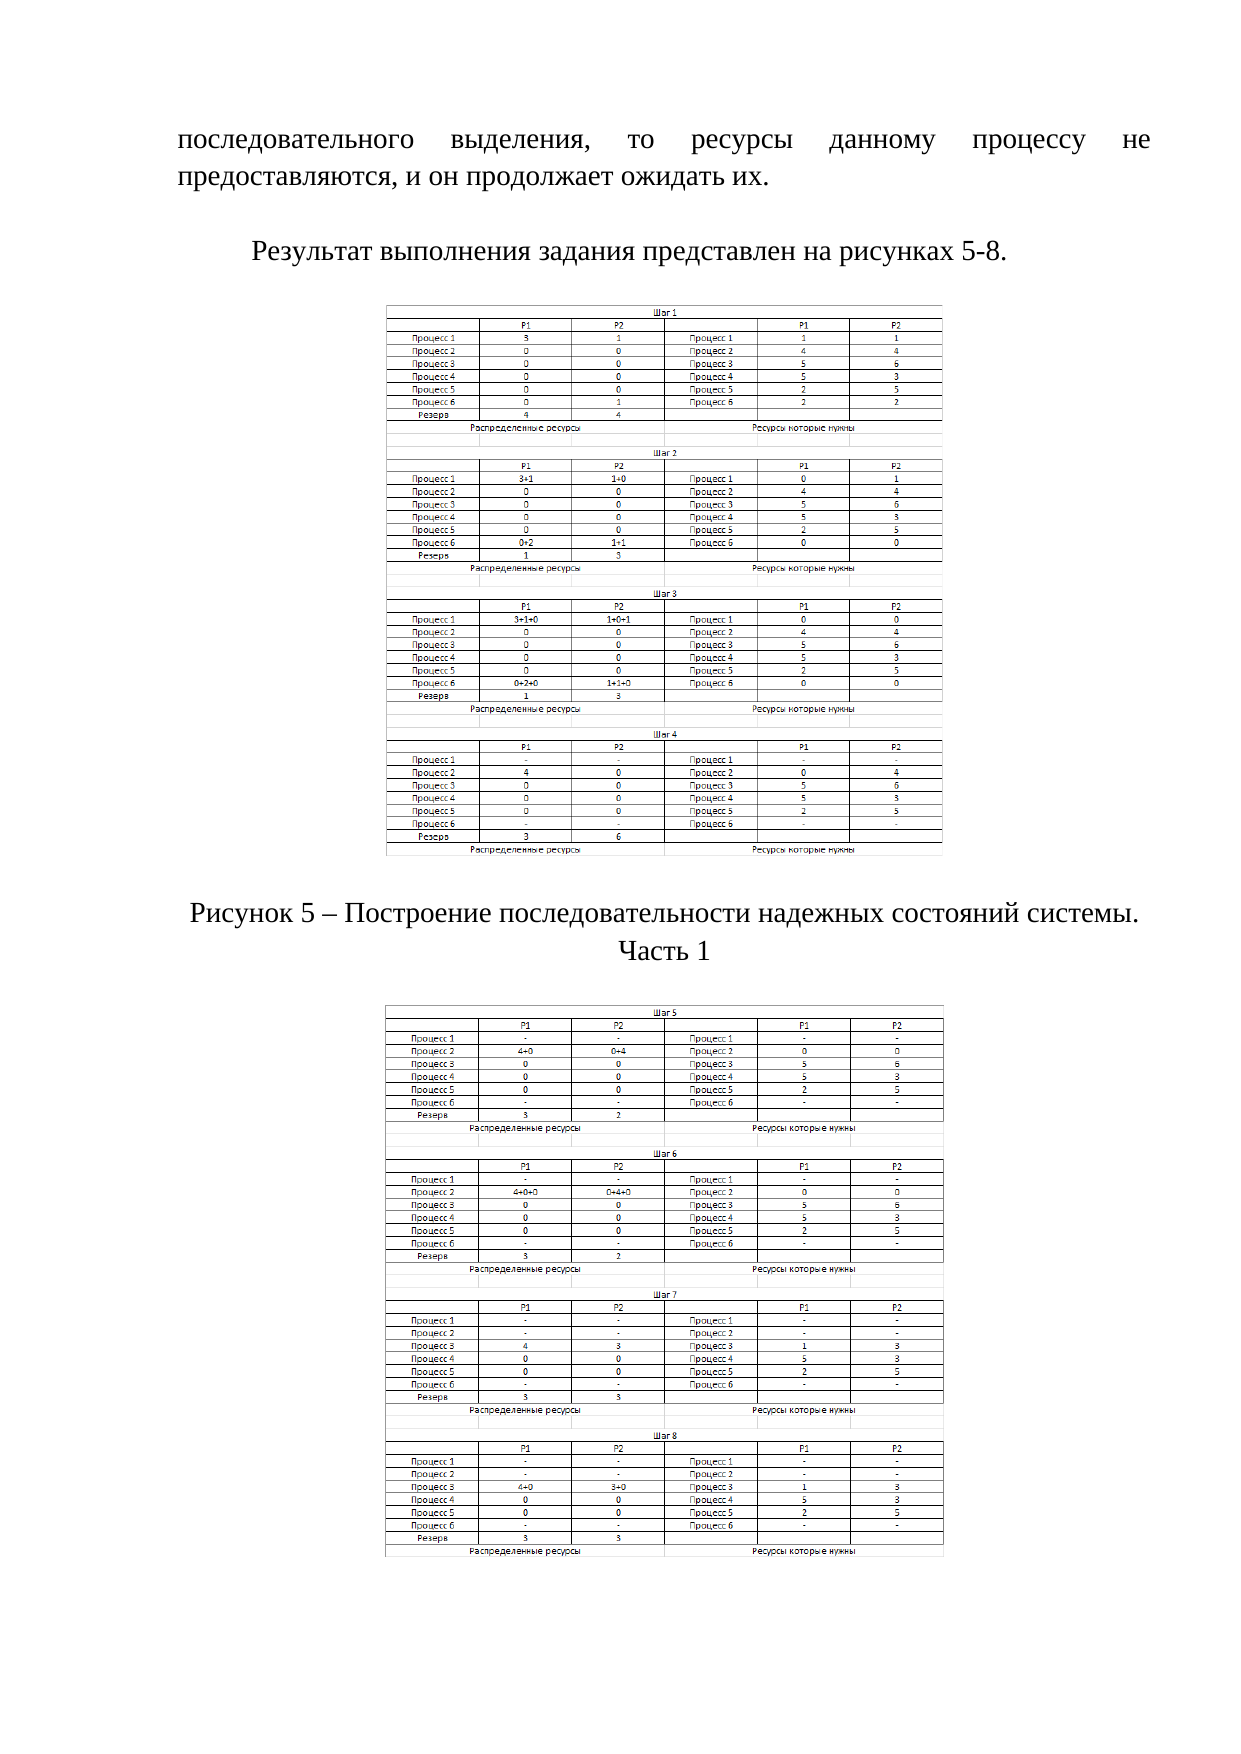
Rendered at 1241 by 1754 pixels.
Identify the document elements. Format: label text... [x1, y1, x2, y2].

text Результат выполнения задания представлен на рисунках 5-8. [177, 231, 1152, 268]
picture [386, 305, 943, 856]
text Рисунок 5 – Построение последовательности надежных состояний системы. Часть 1 [177, 893, 1152, 968]
picture [385, 1005, 944, 1557]
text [177, 118, 1152, 193]
